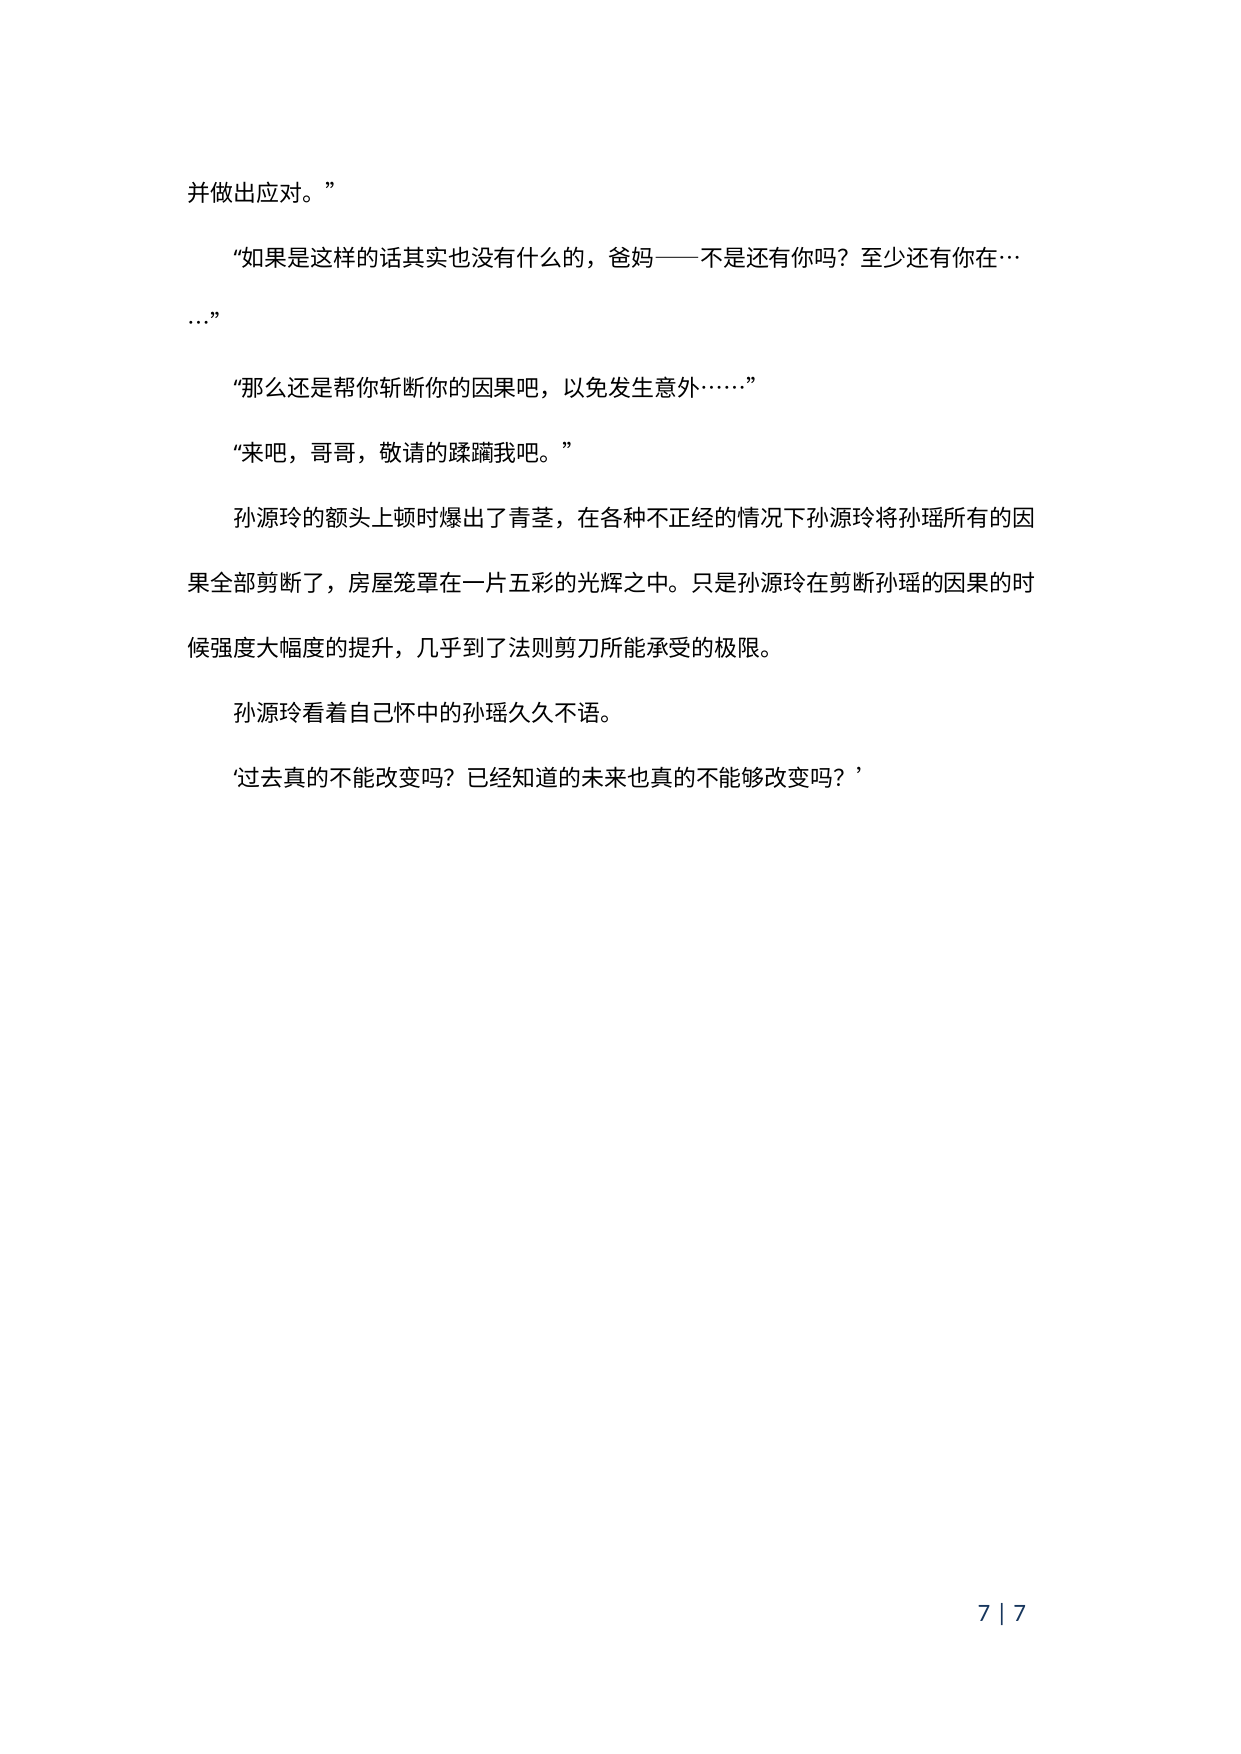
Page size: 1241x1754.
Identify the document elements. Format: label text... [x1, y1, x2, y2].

text “如果是这样的话其实也没有什么的，爸妈——不是还有你吗？至少还有你在……” [187, 223, 1053, 353]
text ‘过去真的不能改变吗？已经知道的未来也真的不能够改变吗？’ [187, 743, 1053, 808]
text “那么还是帮你斩断你的因果吧，以免发生意外……” [187, 353, 1053, 418]
text 孙源玲看着自己怀中的孙瑶久久不语。 [187, 678, 1053, 743]
text 孙源玲的额头上顿时爆出了青茎，在各种不正经的情况下孙源玲将孙瑶所有的因果全部剪断了，房屋笼罩在一片五彩的光辉之中。只是孙源玲在剪断孙瑶的因果的时候强度大幅度的提升，几乎到了法则剪刀所能承受的极限。 [187, 483, 1053, 678]
text “来吧，哥哥，敬请的蹂躏我吧。” [187, 418, 1053, 483]
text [187, 158, 1053, 223]
